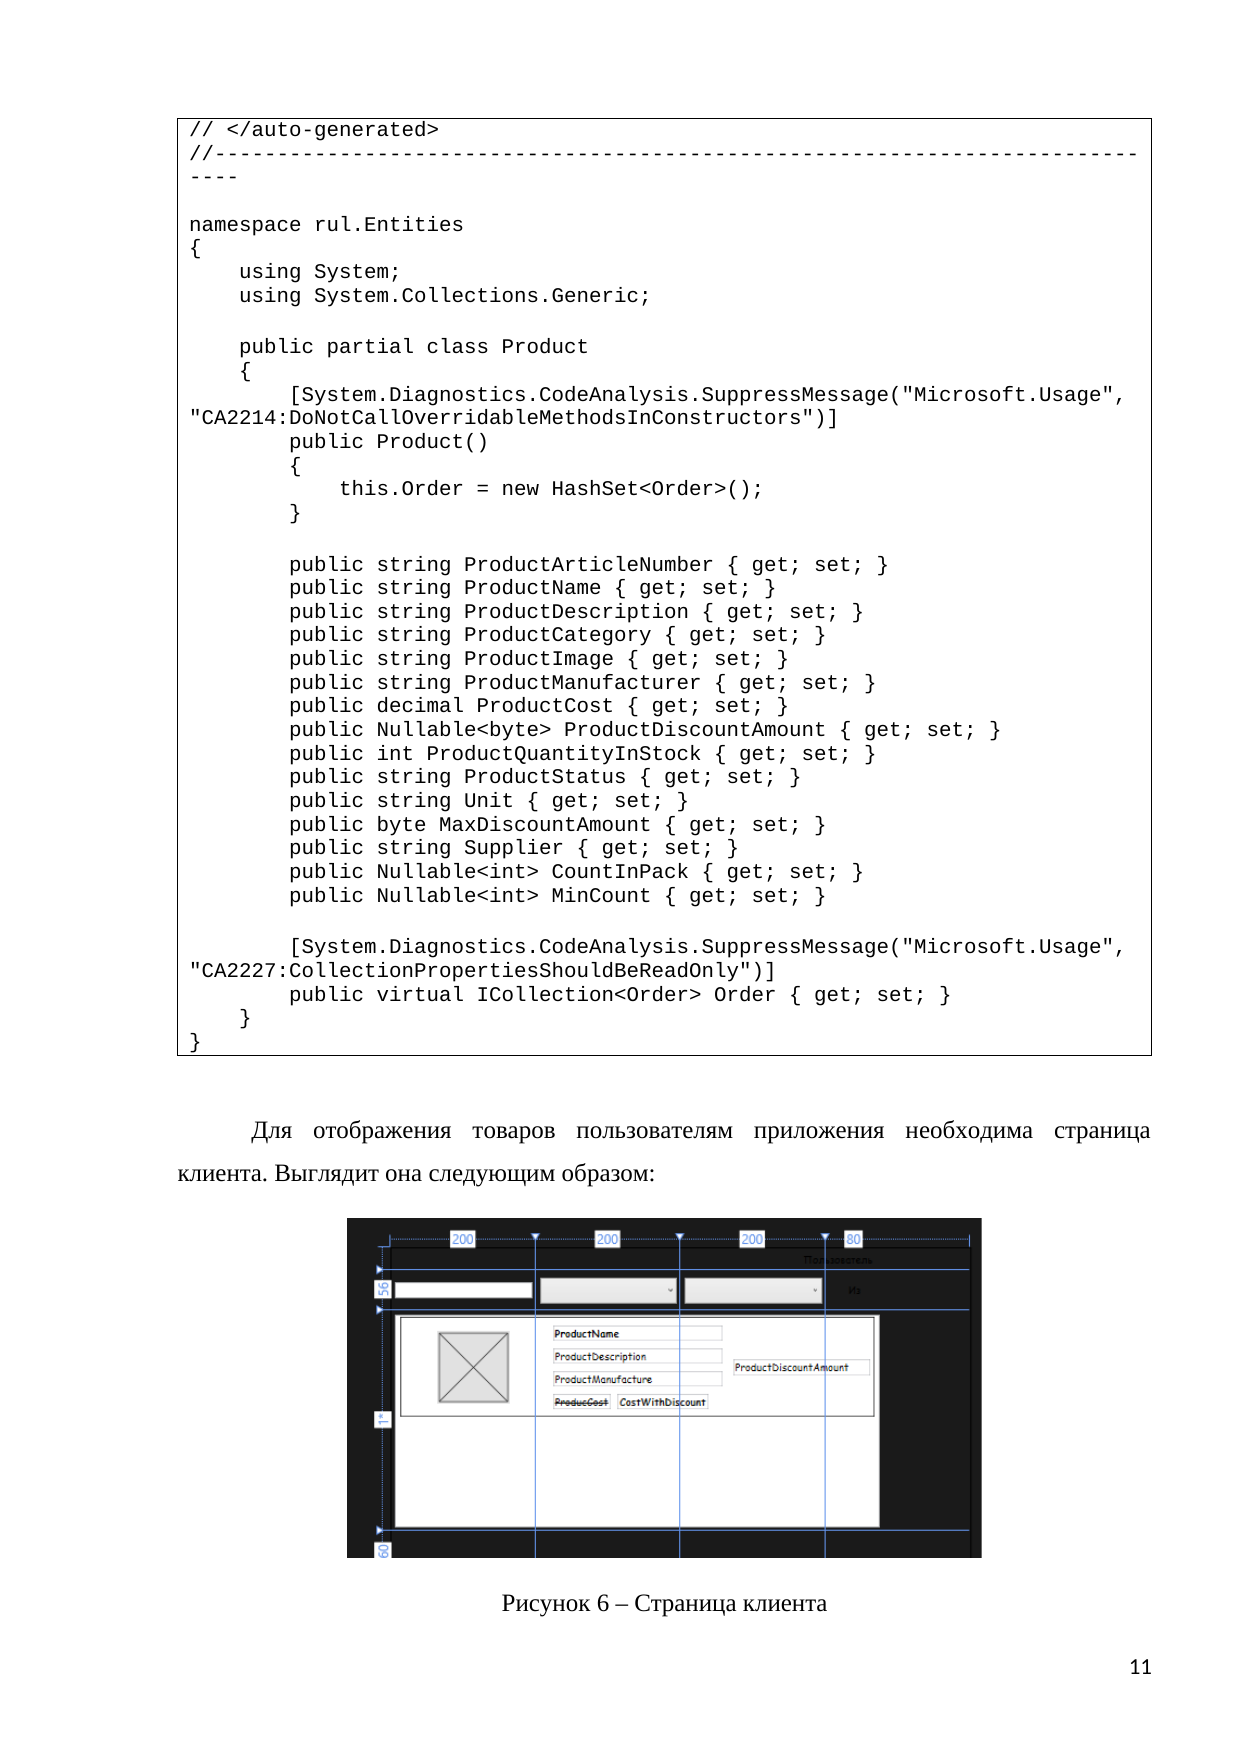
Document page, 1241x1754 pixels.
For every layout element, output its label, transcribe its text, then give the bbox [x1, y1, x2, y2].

text Рисунок 6 – Страница клиента [177, 1588, 1152, 1617]
picture [347, 1218, 982, 1558]
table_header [178, 119, 1151, 1054]
text Для отображения товаров пользователям приложения необходима страница клиента. Выглядит она следующим образом: [177, 1115, 1152, 1187]
